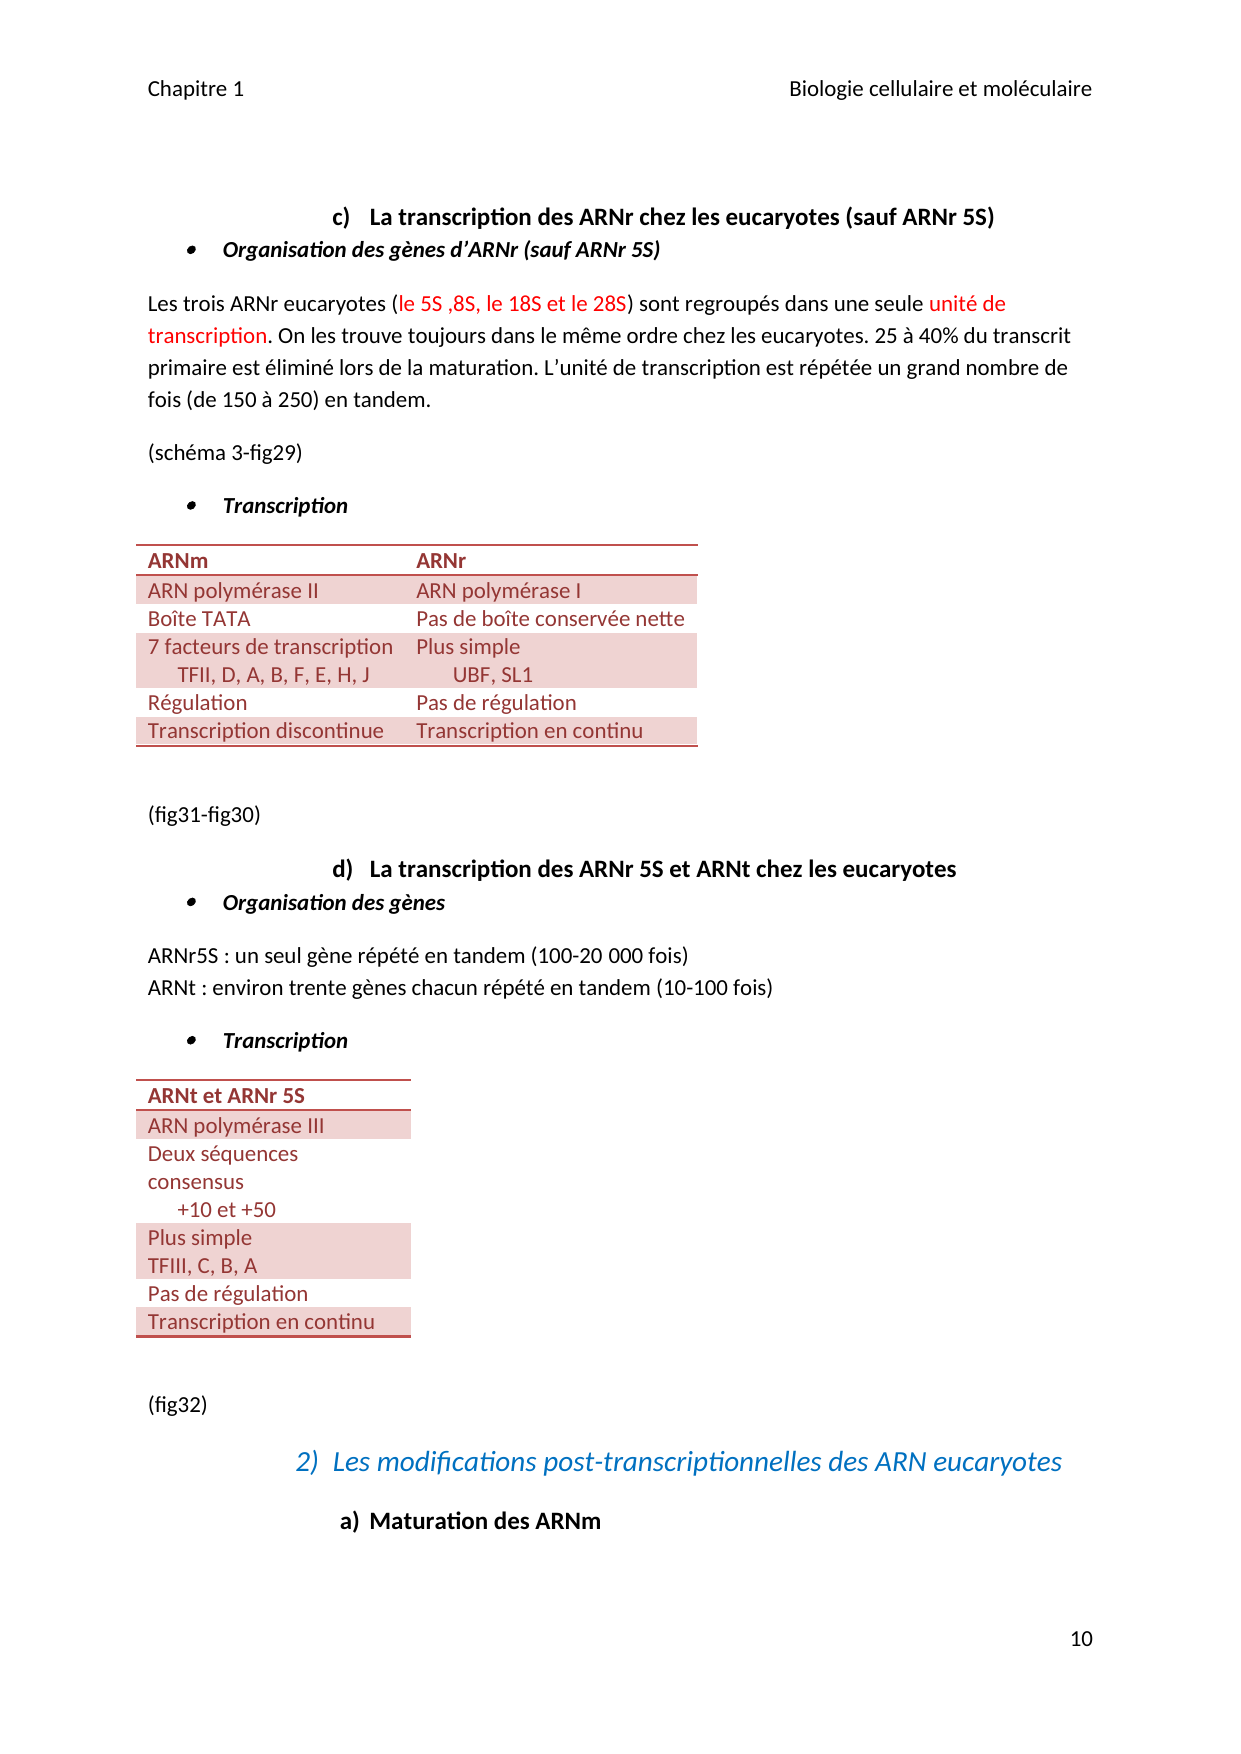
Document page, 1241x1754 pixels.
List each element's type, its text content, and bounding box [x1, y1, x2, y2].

table_cell Transcription discontinue [136, 717, 405, 744]
table_cell Plus simple TFIII, C, B, A [136, 1223, 411, 1279]
list La transcription des ARNr chez les eucaryotes (sauf ARNr 5S) [332, 201, 1093, 231]
list Maturation des ARNm [339, 1505, 1093, 1536]
text Les trois ARNr eucaryotes (le 5S ,8S, le 18S et le 28S) sont regroupés dans une seule unité de transcription. On les trouve toujours dans le même ordre chez les eucaryotes. 25 à 40% du transcrit primaire est éliminé lors de la maturation. L’unité de transcription est répétée un grand nombre de fois (de 150 à 250) en tandem. [148, 289, 1093, 413]
list Transcription [185, 1026, 1093, 1054]
table_cell Transcription en continu [405, 717, 697, 744]
list Transcription [185, 491, 1093, 519]
table_cell ARN polymérase II [136, 576, 405, 604]
table_cell Régulation [136, 689, 405, 717]
table_cell ARN polymérase I [405, 576, 697, 604]
list Organisation des gènes d’ARNr (sauf ARNr 5S) [185, 236, 1093, 264]
table_cell Plus simple UBF, SL1 [405, 633, 697, 688]
table_cell 7 facteurs de transcription TFII, D, A, B, F, E, H, J [136, 633, 405, 688]
table_header ARNt et ARNr 5S [136, 1081, 411, 1109]
text (schéma 3-fig29) [148, 438, 1093, 466]
list La transcription des ARNr 5S et ARNt chez les eucaryotes [332, 853, 1093, 883]
table_header ARNr [405, 546, 697, 574]
table_cell Boîte TATA [136, 605, 405, 632]
list Organisation des gènes [185, 888, 1093, 916]
table_cell Pas de régulation [405, 689, 697, 717]
table_cell Deux séquences consensus +10 et +50 [136, 1139, 411, 1223]
text (fig31-fig30) [148, 800, 1093, 828]
subtitle Les modifications post-transcriptionnelles des ARN eucaryotes [295, 1443, 1093, 1479]
table_cell Pas de régulation [136, 1279, 411, 1307]
table_cell Pas de boîte conservée nette [405, 605, 697, 632]
table_header ARNm [136, 546, 405, 574]
table_cell Transcription en continu [136, 1307, 411, 1335]
text (fig32) [148, 1390, 1093, 1418]
text ARNr5S : un seul gène répété en tandem (100-20 000 fois) ARNt : environ trente gènes chacun répété en tandem (10-100 fois) [148, 941, 1093, 1001]
table_cell ARN polymérase III [136, 1111, 411, 1139]
